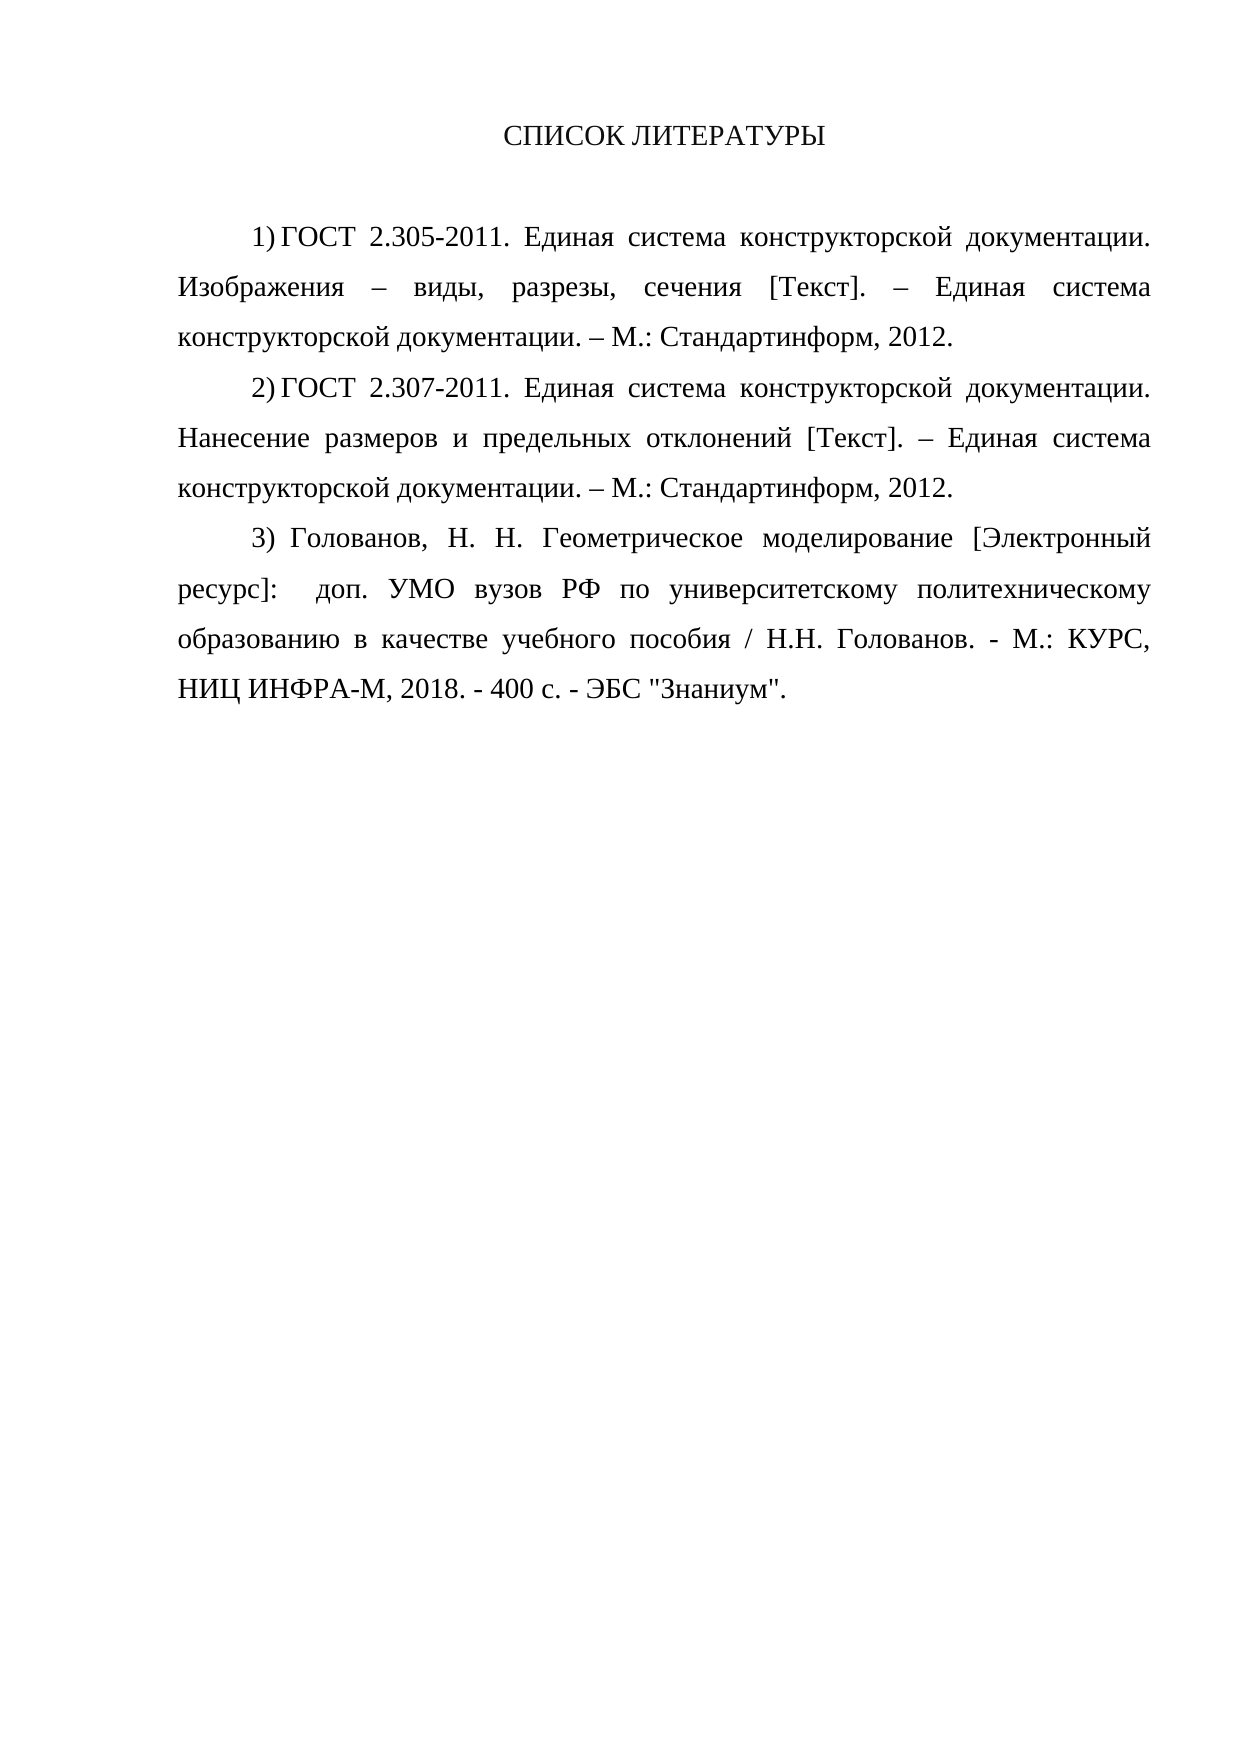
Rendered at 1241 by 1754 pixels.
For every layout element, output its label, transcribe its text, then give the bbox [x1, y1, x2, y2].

list ГОСТ 2.307-2011. Единая система конструкторской документации. Нанесение размеров и предельных отклонений [Текст]. – Единая система конструкторской документации. – М.: Стандартинформ, 2012. [177, 370, 1152, 504]
list ГОСТ 2.305-2011. Единая система конструкторской документации. Изображения – виды, разрезы, сечения [Текст]. – Единая система конструкторской документации. – М.: Стандартинформ, 2012. [177, 219, 1152, 353]
subtitle СПИСОК ЛИТЕРАТУРЫ [177, 118, 1152, 152]
list Голованов, Н. Н. Геометрическое моделирование [Электронный ресурс]: доп. УМО вузов РФ по университетскому политехническому образованию в качестве учебного пособия / Н.Н. Голованов. - М.: КУРС, НИЦ ИНФРА-М, 2018. - 400 с. - ЭБС "Знаниум". [177, 521, 1152, 705]
